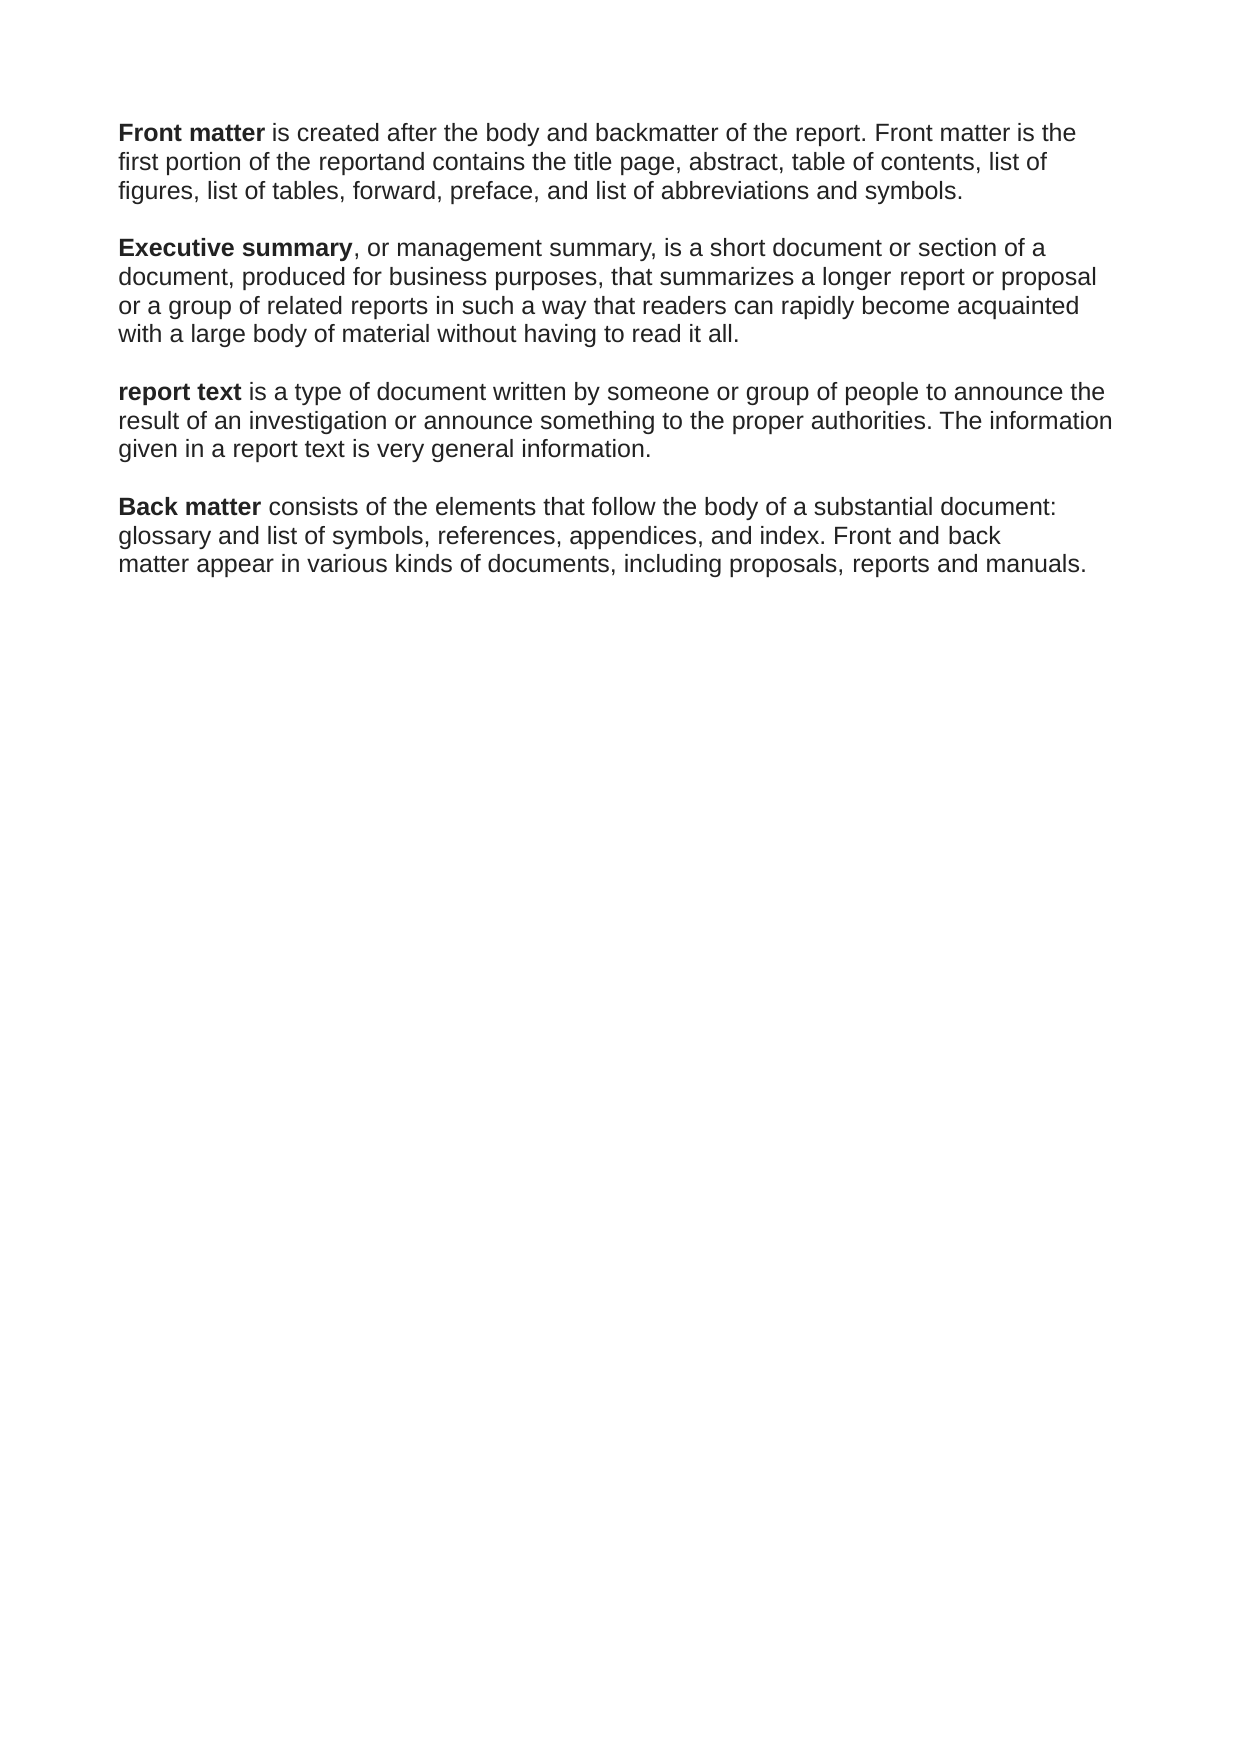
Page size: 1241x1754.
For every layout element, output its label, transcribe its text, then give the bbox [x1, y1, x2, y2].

text report text is a type of document written by someone or group of people to announce the result of an investigation or announce something to the proper authorities. The information given in a report text is very general information. [118, 377, 1122, 463]
text Executive summary, or management summary, is a short document or section of a document, produced for business purposes, that summarizes a longer report or proposal or a group of related reports in such a way that readers can rapidly become acquainted with a large body of material without having to read it all. [118, 233, 1122, 348]
text Back matter consists of the elements that follow the body of a substantial document: glossary and list of symbols, references, appendices, and index. Front and back matter appear in various kinds of documents, including proposals, reports and manuals. [118, 492, 1122, 578]
text Front matter is created after the body and backmatter of the report. Front matter is the first portion of the reportand contains the title page, abstract, table of contents, list of figures, list of tables, forward, preface, and list of abbreviations and symbols. [118, 118, 1122, 204]
